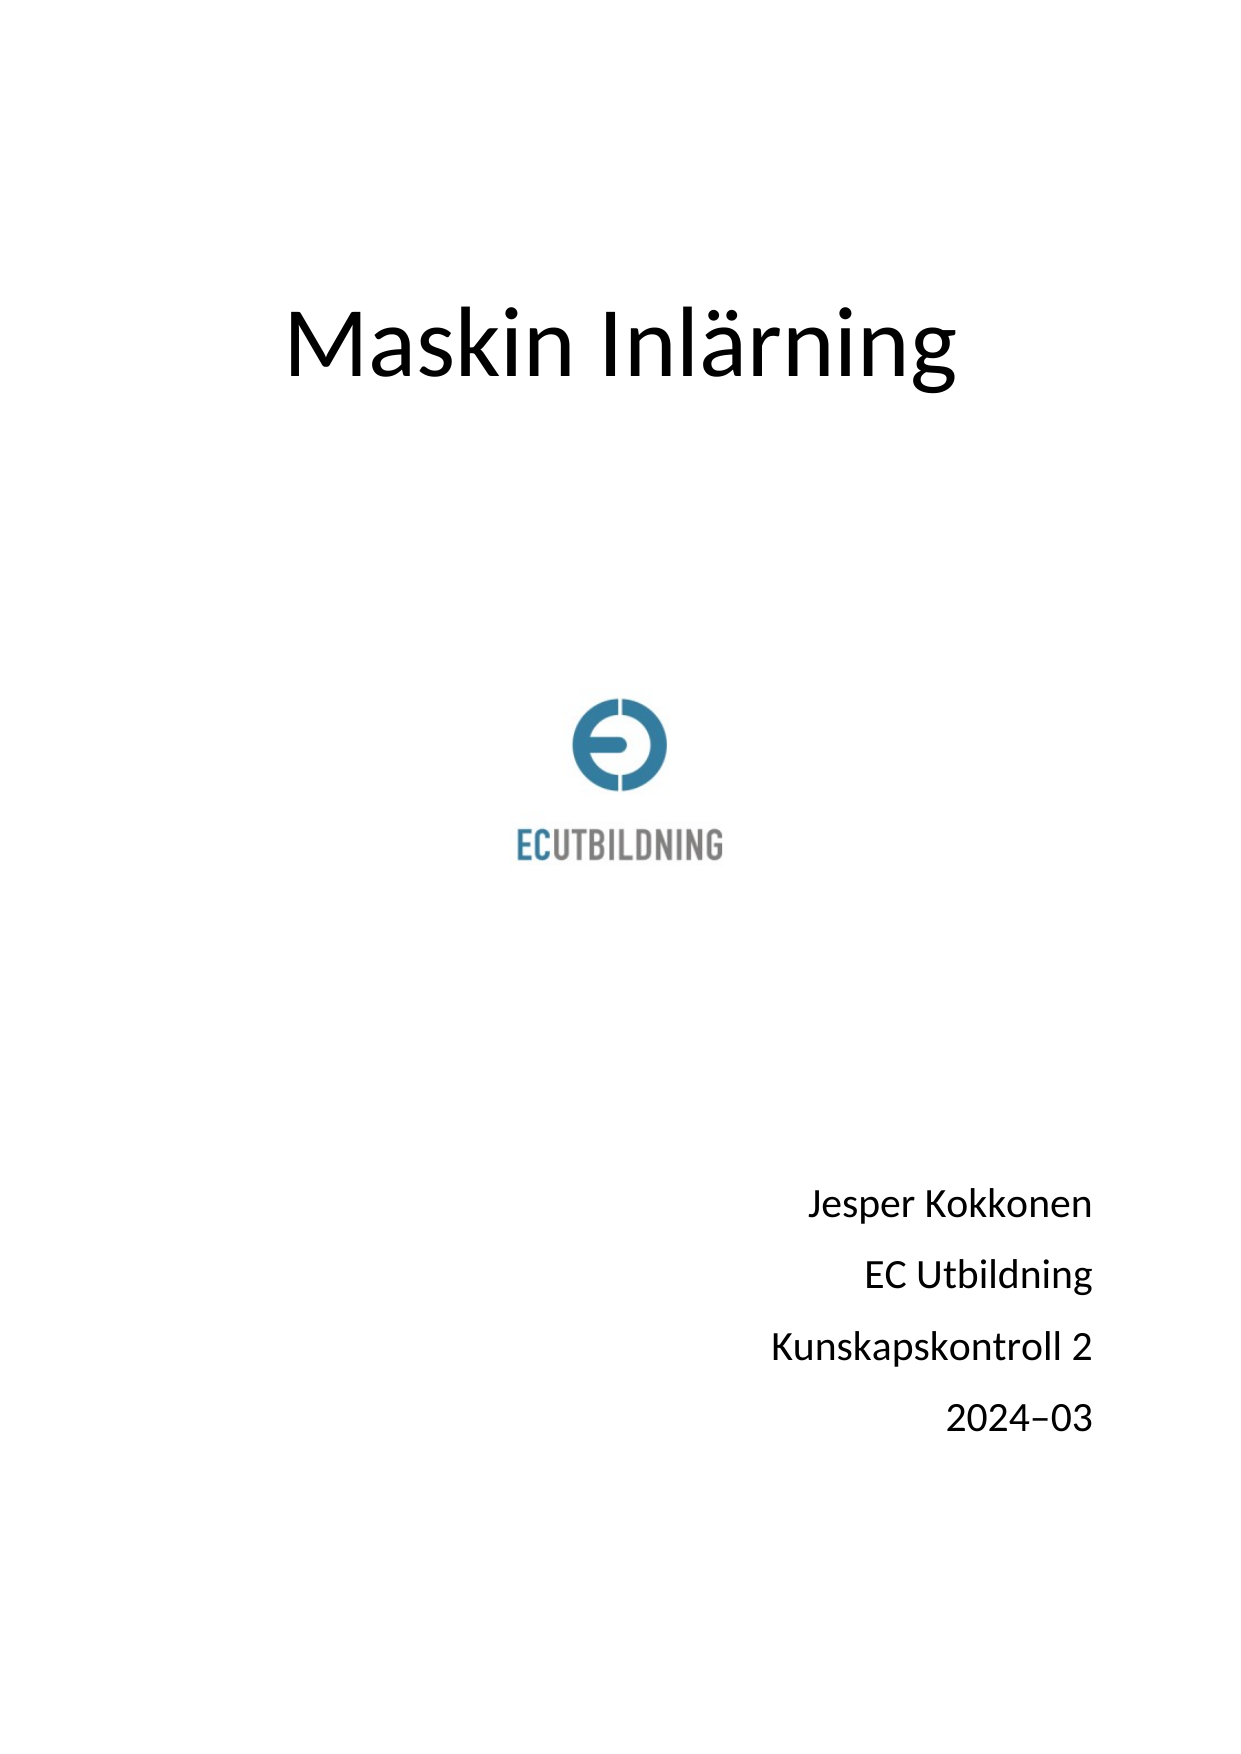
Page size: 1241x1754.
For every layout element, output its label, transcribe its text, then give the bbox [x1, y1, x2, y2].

text 2024–03 [148, 1391, 1093, 1442]
text Jesper Kokkonen [148, 1177, 1093, 1227]
picture [510, 672, 725, 887]
text EC Utbildning [148, 1248, 1093, 1299]
text Kunskapskontroll 2 [148, 1320, 1093, 1371]
text Maskin Inlärning [148, 280, 1093, 402]
